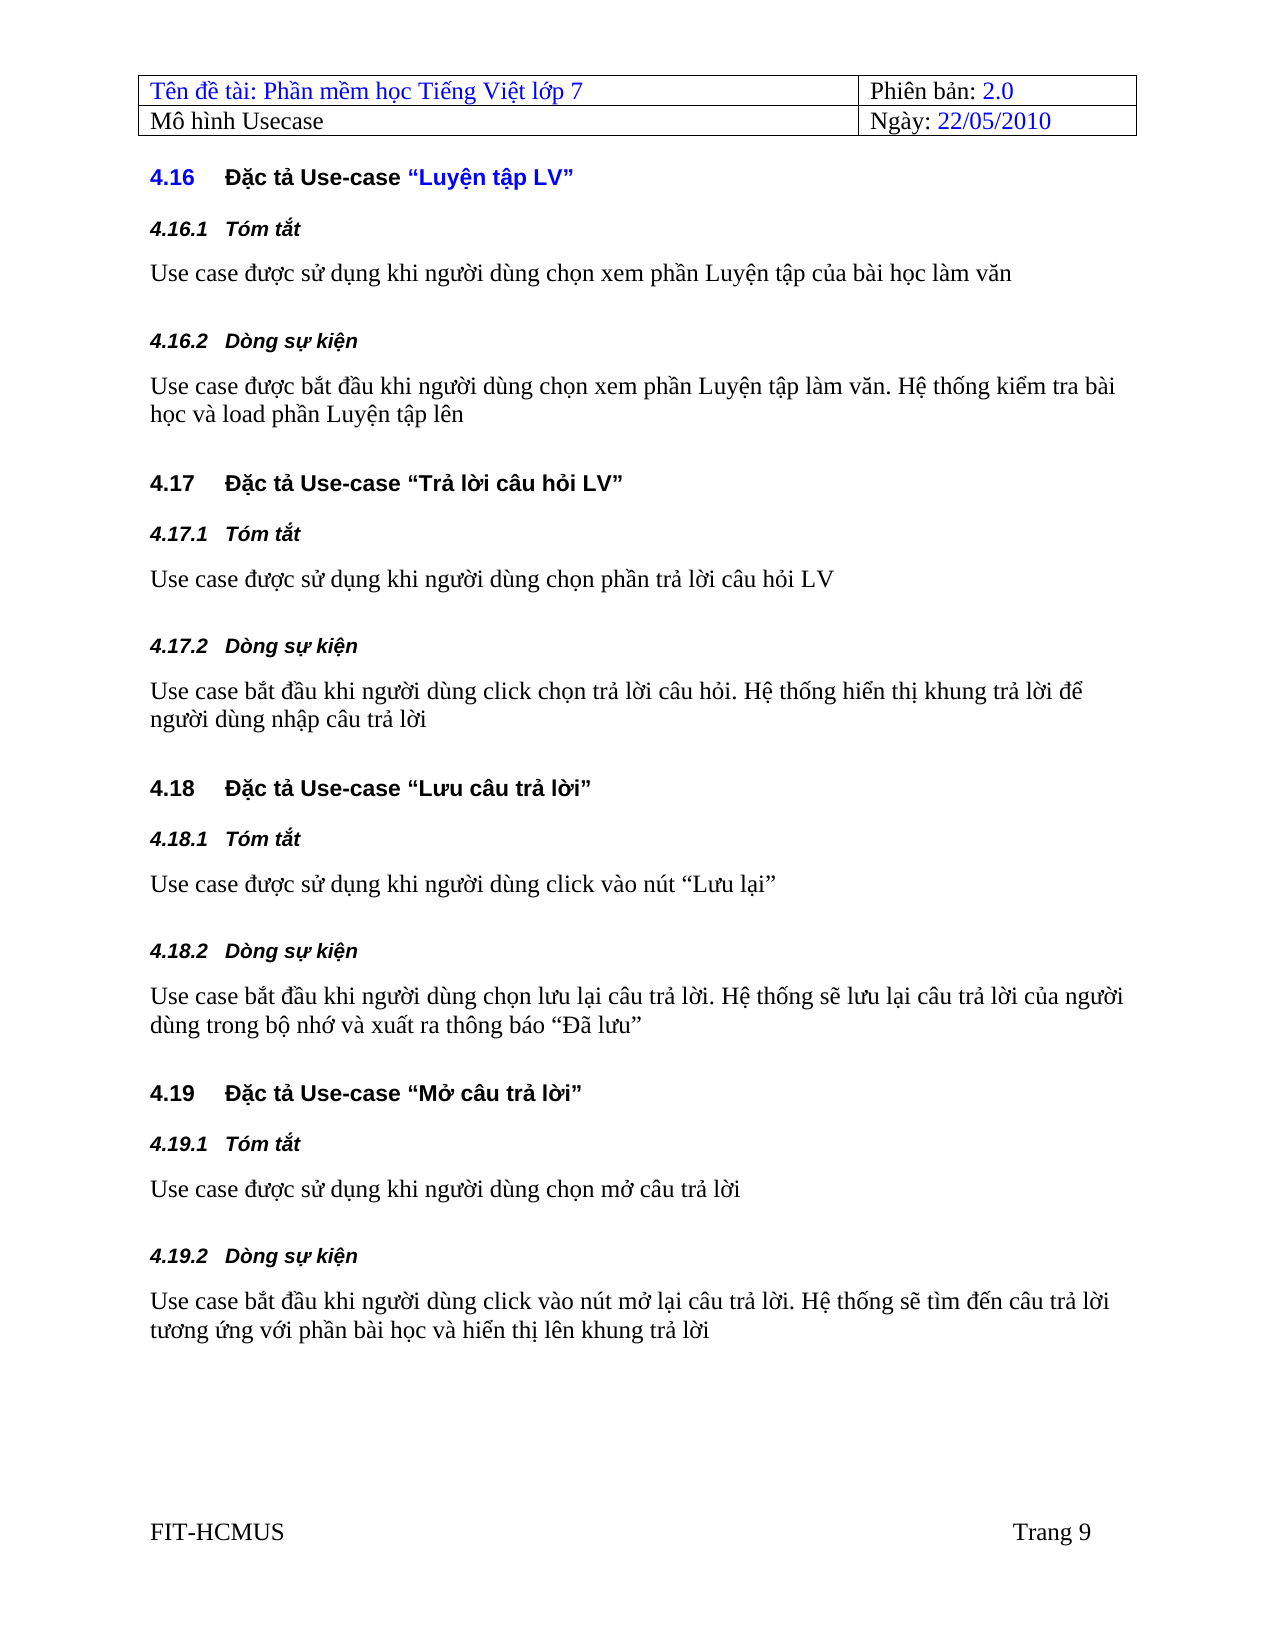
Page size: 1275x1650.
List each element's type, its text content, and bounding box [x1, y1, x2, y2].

text Use case được sử dụng khi người dùng chọn xem phần Luyện tập của bài học làm văn [150, 258, 1125, 287]
text Use case được sử dụng khi người dùng chọn phần trả lời câu hỏi LV [150, 564, 1125, 592]
subtitle Dòng sự kiện [150, 634, 1125, 658]
text Use case bắt đầu khi người dùng chọn lưu lại câu trả lời. Hệ thống sẽ lưu lại câu trả lời của người dùng trong bộ nhớ và xuất ra thông báo “Đã lưu” [150, 981, 1125, 1038]
subtitle Dòng sự kiện [150, 939, 1125, 963]
subtitle Dòng sự kiện [150, 328, 1125, 352]
text Use case được sử dụng khi người dùng click vào nút “Lưu lại” [150, 869, 1125, 897]
subtitle Tóm tắt [150, 521, 1125, 545]
subtitle Tóm tắt [150, 216, 1125, 240]
subtitle Đặc tả Use-case “Luyện tập LV” [150, 164, 1125, 191]
subtitle Đặc tả Use-case “Lưu câu trả lời” [150, 774, 1125, 801]
subtitle Đặc tả Use-case “Mở câu trả lời” [150, 1080, 1125, 1106]
subtitle Tóm tắt [150, 1132, 1125, 1156]
subtitle Dòng sự kiện [150, 1244, 1125, 1268]
text Use case bắt đầu khi người dùng click vào nút mở lại câu trả lời. Hệ thống sẽ tìm đến câu trả lời tương ứng với phần bài học và hiển thị lên khung trả lời [150, 1286, 1125, 1343]
subtitle Đặc tả Use-case “Trả lời câu hỏi LV” [150, 469, 1125, 496]
text Use case bắt đầu khi người dùng click chọn trả lời câu hỏi. Hệ thống hiển thị khung trả lời để người dùng nhập câu trả lời [150, 676, 1125, 733]
text Use case được bắt đầu khi người dùng chọn xem phần Luyện tập làm văn. Hệ thống kiểm tra bài học và load phần Luyện tập lên [150, 371, 1125, 428]
subtitle Tóm tắt [150, 827, 1125, 851]
text Use case được sử dụng khi người dùng chọn mở câu trả lời [150, 1174, 1125, 1203]
